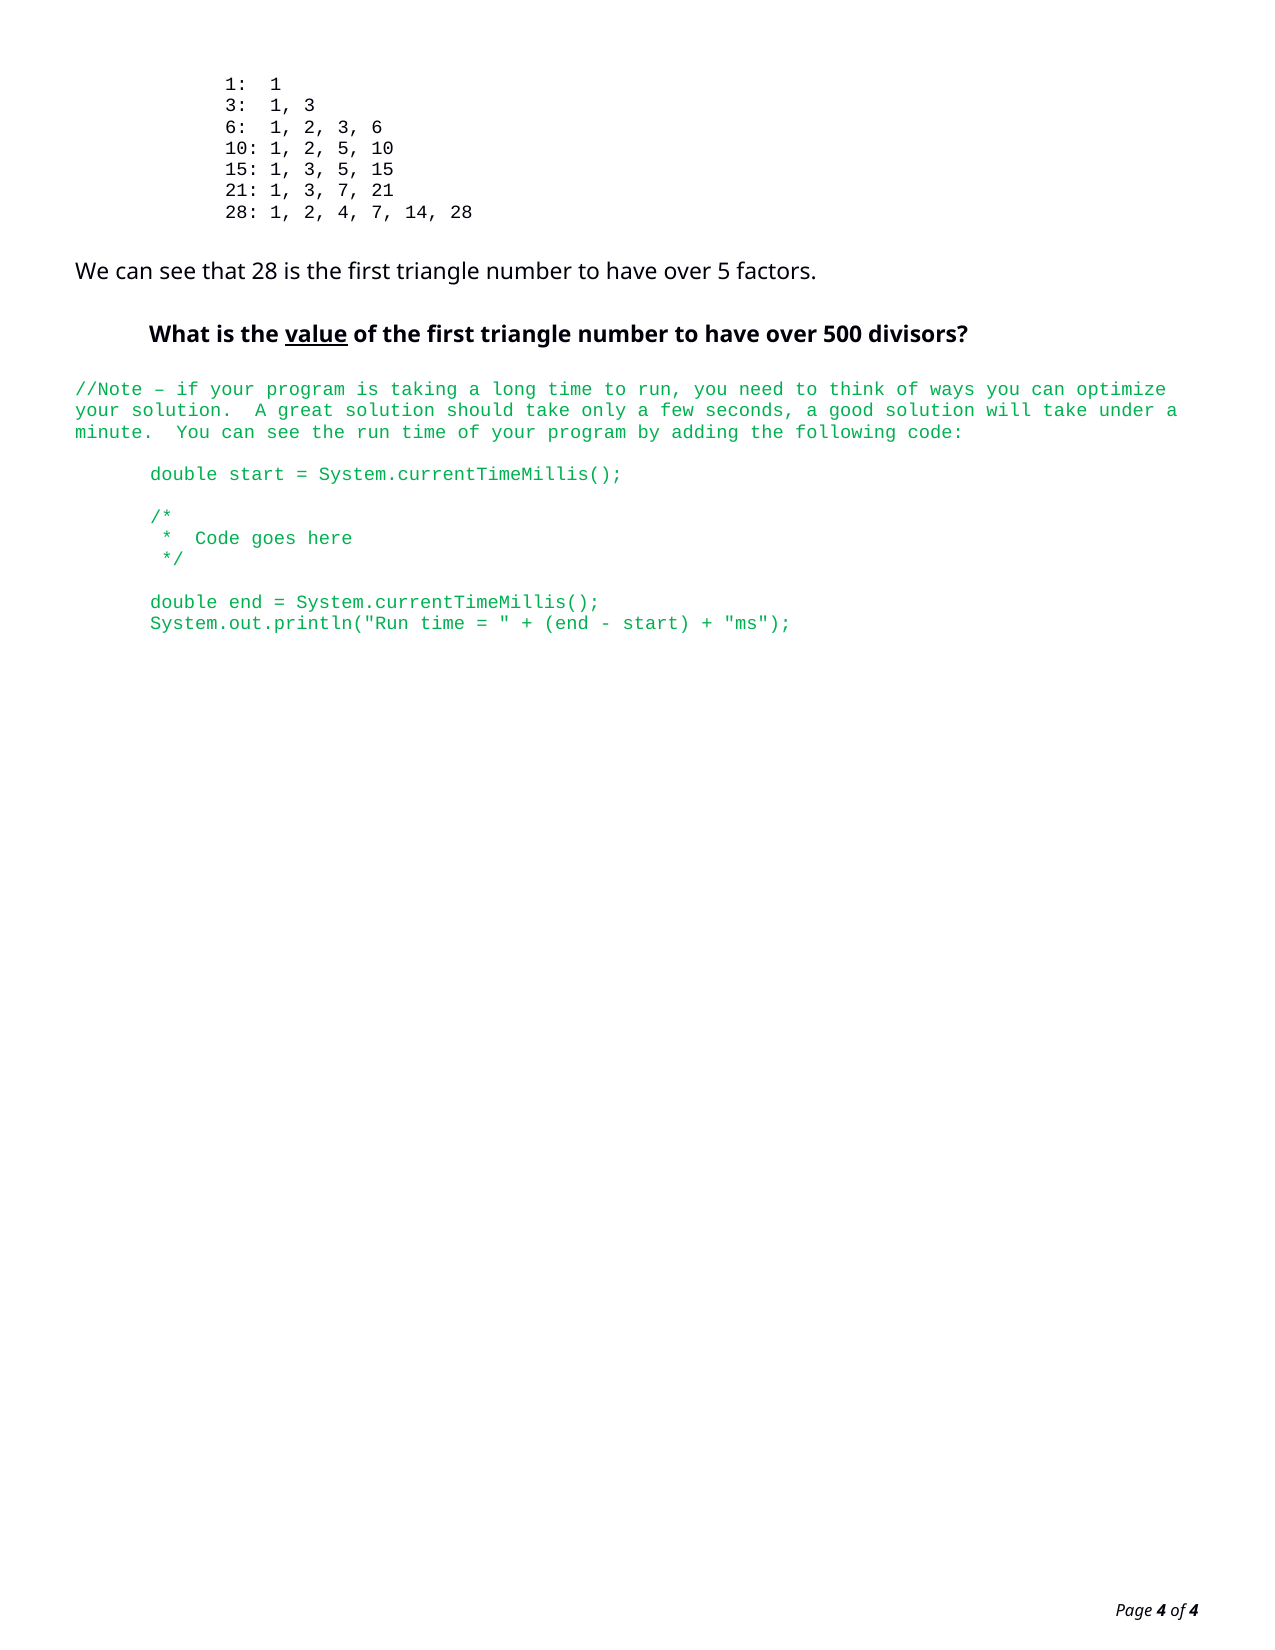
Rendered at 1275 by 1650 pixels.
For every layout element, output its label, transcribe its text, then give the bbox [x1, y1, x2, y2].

text * Code goes here [75, 529, 1200, 550]
text 3: 1, 3 [75, 96, 1200, 117]
text */ [75, 550, 1200, 571]
text 6: 1, 2, 3, 6 [75, 117, 1200, 139]
text double start = System.currentTimeMillis(); [75, 465, 1200, 486]
text 1: 1 [75, 75, 1200, 96]
text System.out.println("Run time = " + (end - start) + "ms"); [75, 614, 1200, 635]
text 28: 1, 2, 4, 7, 14, 28 [75, 202, 1200, 224]
text /* [75, 507, 1200, 529]
text 10: 1, 2, 5, 10 [75, 139, 1200, 160]
text //Note – if your program is taking a long time to run, you need to think of ways you can optimize your solution. A great solution should take only a few seconds, a good solution will take under a minute. You can see the run time of your program by adding the following code: [75, 380, 1200, 444]
text We can see that 28 is the first triangle number to have over 5 factors. [75, 255, 1200, 286]
text 21: 1, 3, 7, 21 [75, 181, 1200, 202]
text 15: 1, 3, 5, 15 [75, 160, 1200, 181]
text What is the value of the first triangle number to have over 500 divisors? [75, 317, 1200, 349]
text double end = System.currentTimeMillis(); [75, 592, 1200, 614]
